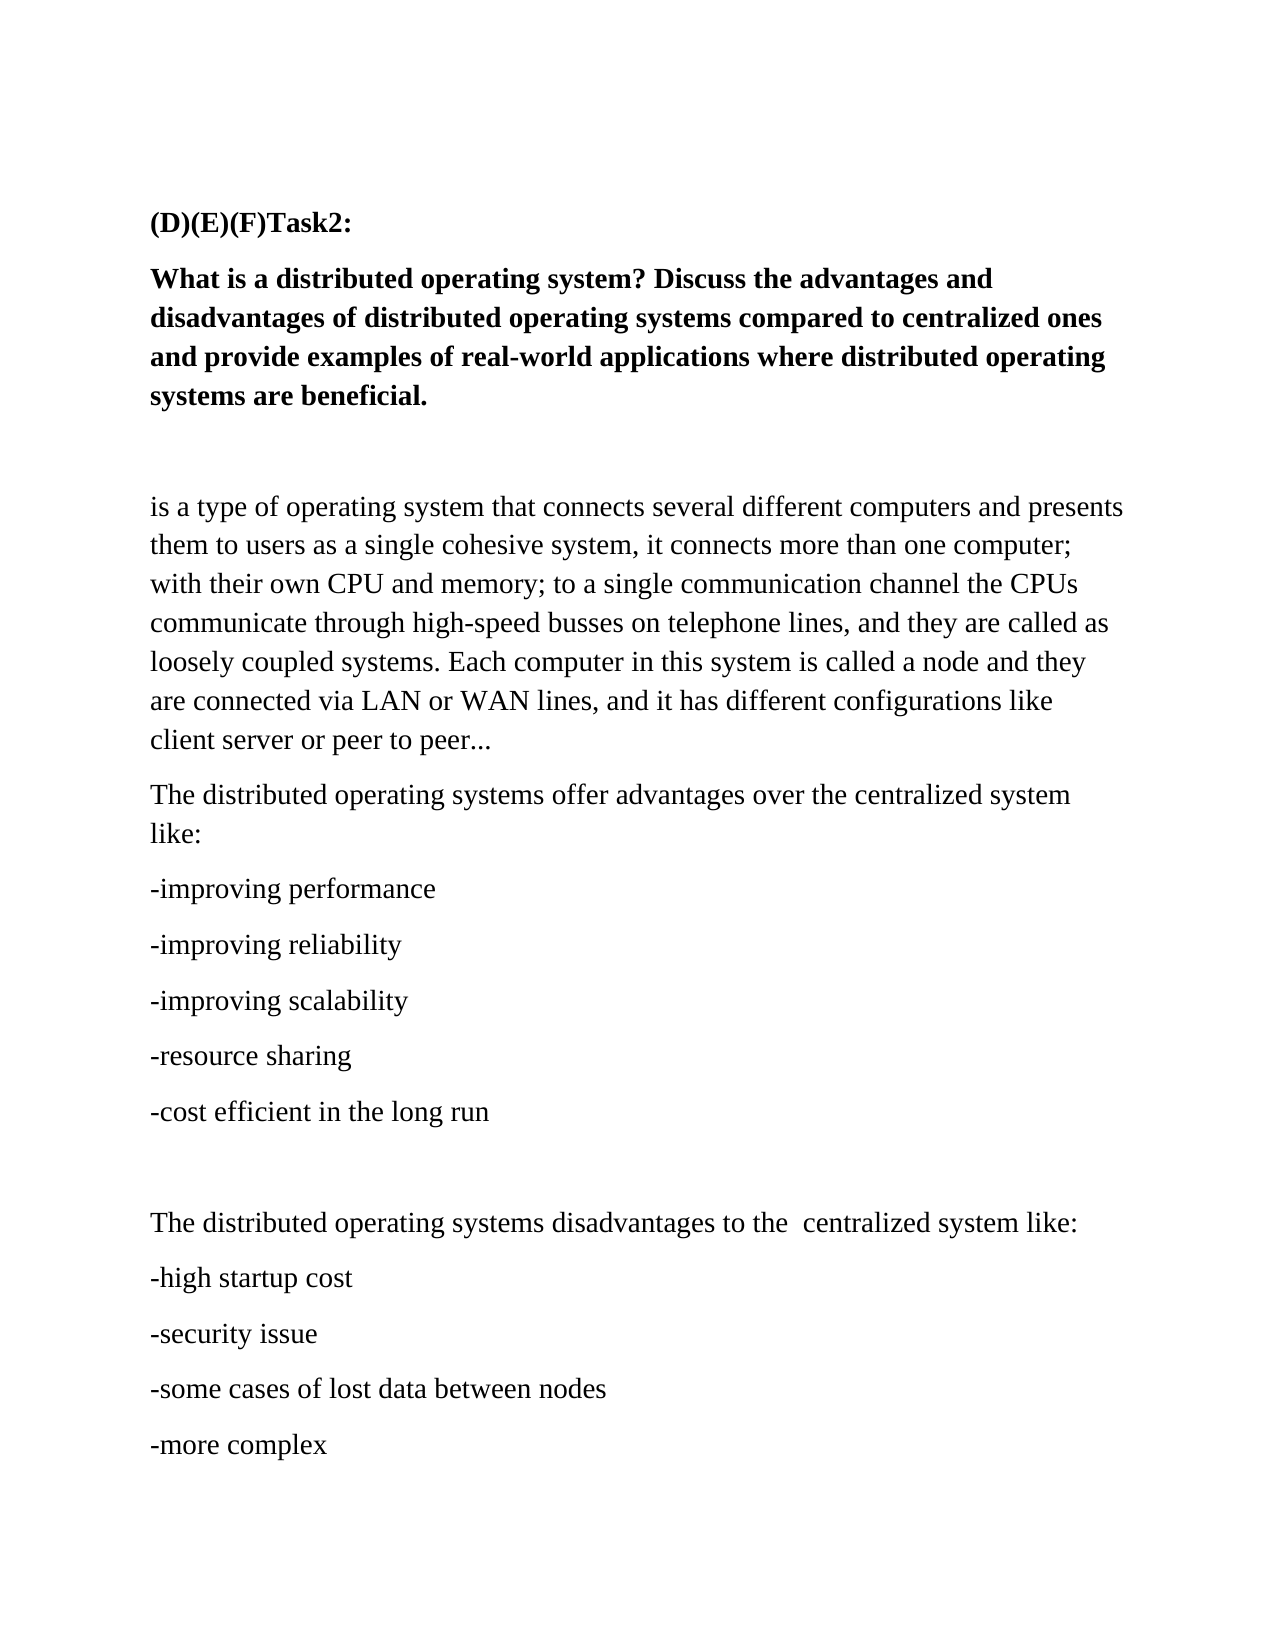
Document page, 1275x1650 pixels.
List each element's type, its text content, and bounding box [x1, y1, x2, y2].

text -some cases of lost data between nodes [150, 1371, 1125, 1405]
text -improving scalability [150, 983, 1125, 1016]
text -resource sharing [150, 1038, 1125, 1072]
text -cost efficient in the long run [150, 1094, 1125, 1127]
text -security issue [150, 1316, 1125, 1349]
text The distributed operating systems disadvantages to the centralized system like: [150, 1205, 1125, 1238]
text The distributed operating systems offer advantages over the centralized system like: [150, 777, 1125, 850]
text -more complex [150, 1427, 1125, 1460]
text is a type of operating system that connects several different computers and presents them to users as a single cohesive system, it connects more than one computer; with their own CPU and memory; to a single communication channel the CPUs communicate through high-speed busses on telephone lines, and they are called as loosely coupled systems. Each computer in this system is called a node and they are connected via LAN or WAN lines, and it has different configurations like client server or peer to peer... [150, 489, 1125, 755]
text (D)(E)(F)Task2: [150, 206, 1125, 239]
text -improving performance [150, 872, 1125, 905]
text What is a distributed operating system? Discuss the advantages and disadvantages of distributed operating systems compared to centralized ones and provide examples of real-world applications where distributed operating systems are beneficial. [150, 261, 1125, 411]
text -high startup cost [150, 1260, 1125, 1294]
text -improving reliability [150, 927, 1125, 961]
